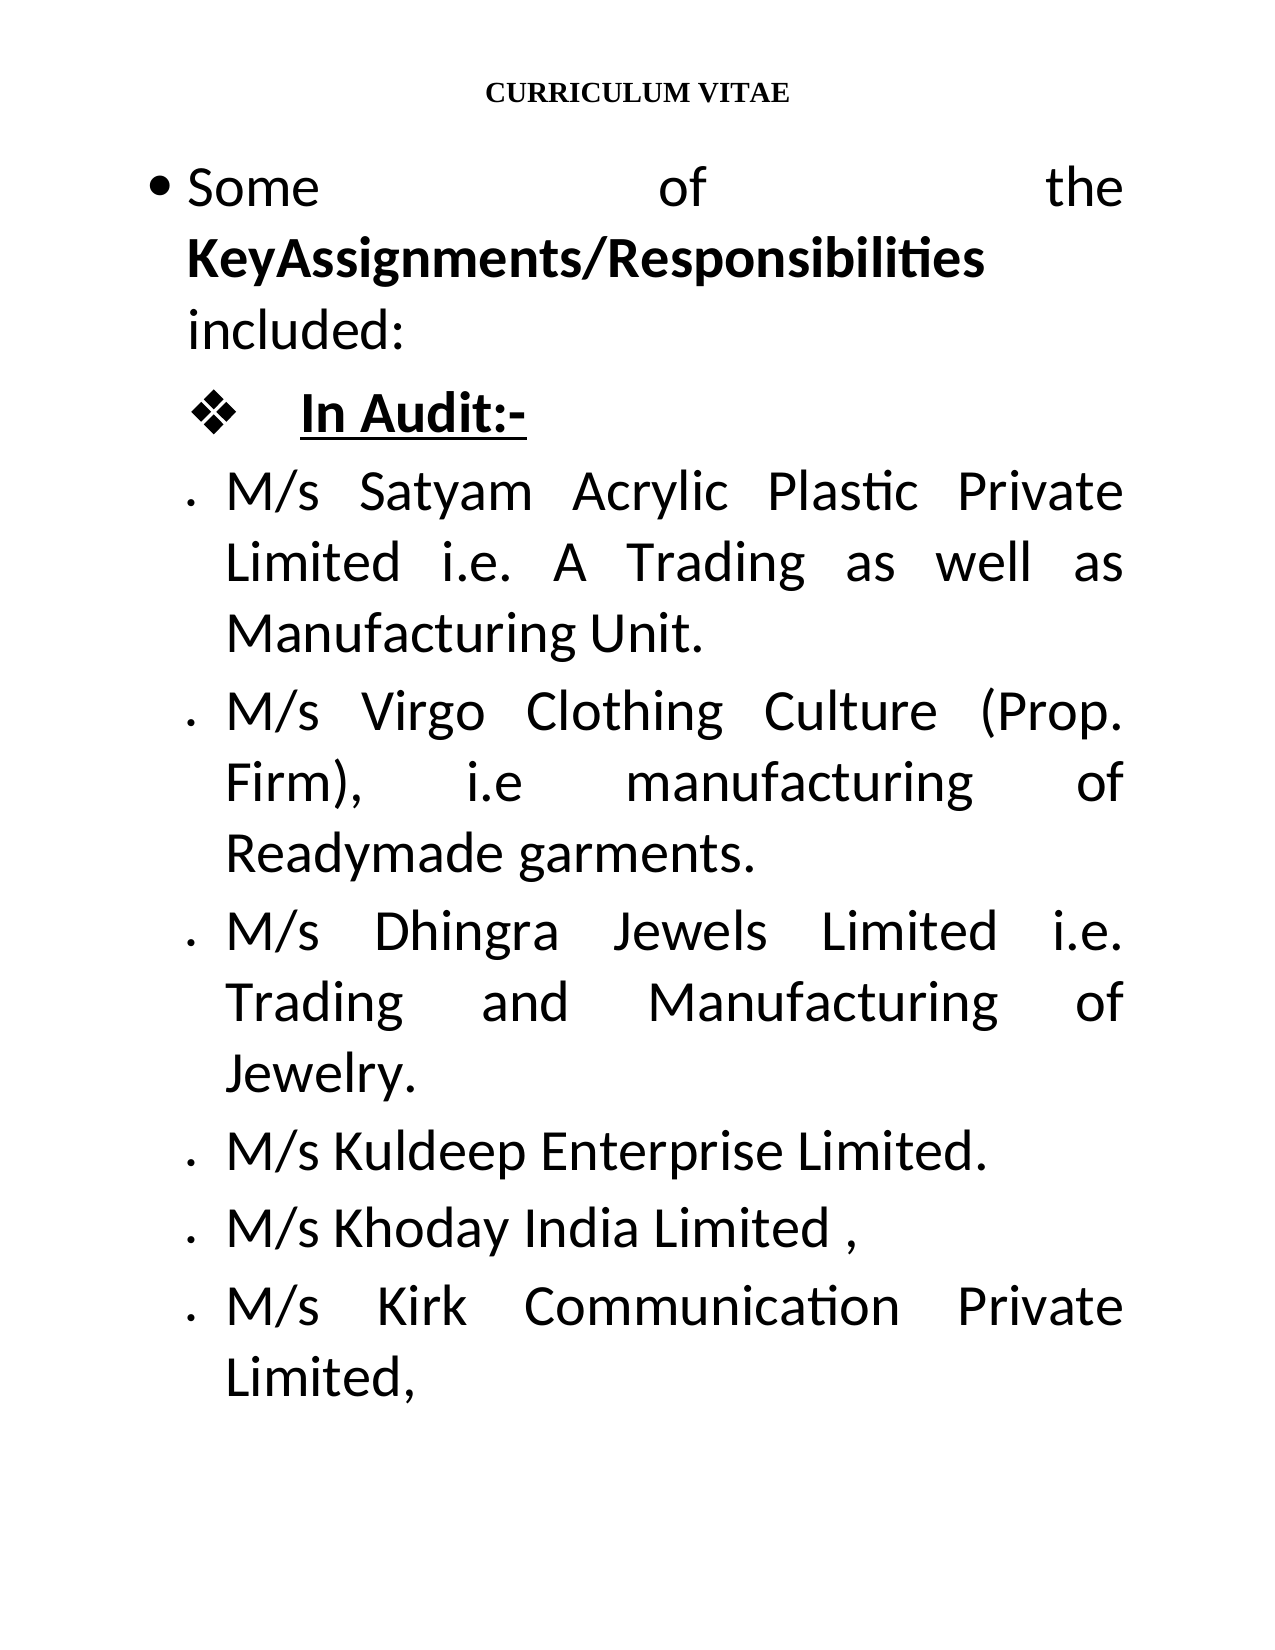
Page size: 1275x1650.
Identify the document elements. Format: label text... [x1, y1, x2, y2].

list M/s Dhingra Jewels Limited i.e. Trading and Manufacturing of Jewelry. [187, 894, 1125, 1107]
list M/s Khoday India Limited , [187, 1191, 1125, 1262]
list M/s Kirk Communication Private Limited, [187, 1269, 1125, 1411]
list In Audit:- [187, 376, 1125, 447]
list Some of the KeyAssignments/Responsibilities included: [150, 150, 1125, 364]
list M/s Virgo Clothing Culture (Prop. Firm), i.e manufacturing of Readymade garments. [187, 674, 1125, 887]
list M/s Satyam Acrylic Plastic Private Limited i.e. A Trading as well as Manufacturing Unit. [187, 454, 1125, 667]
list M/s Kuldeep Enterprise Limited. [187, 1114, 1125, 1185]
